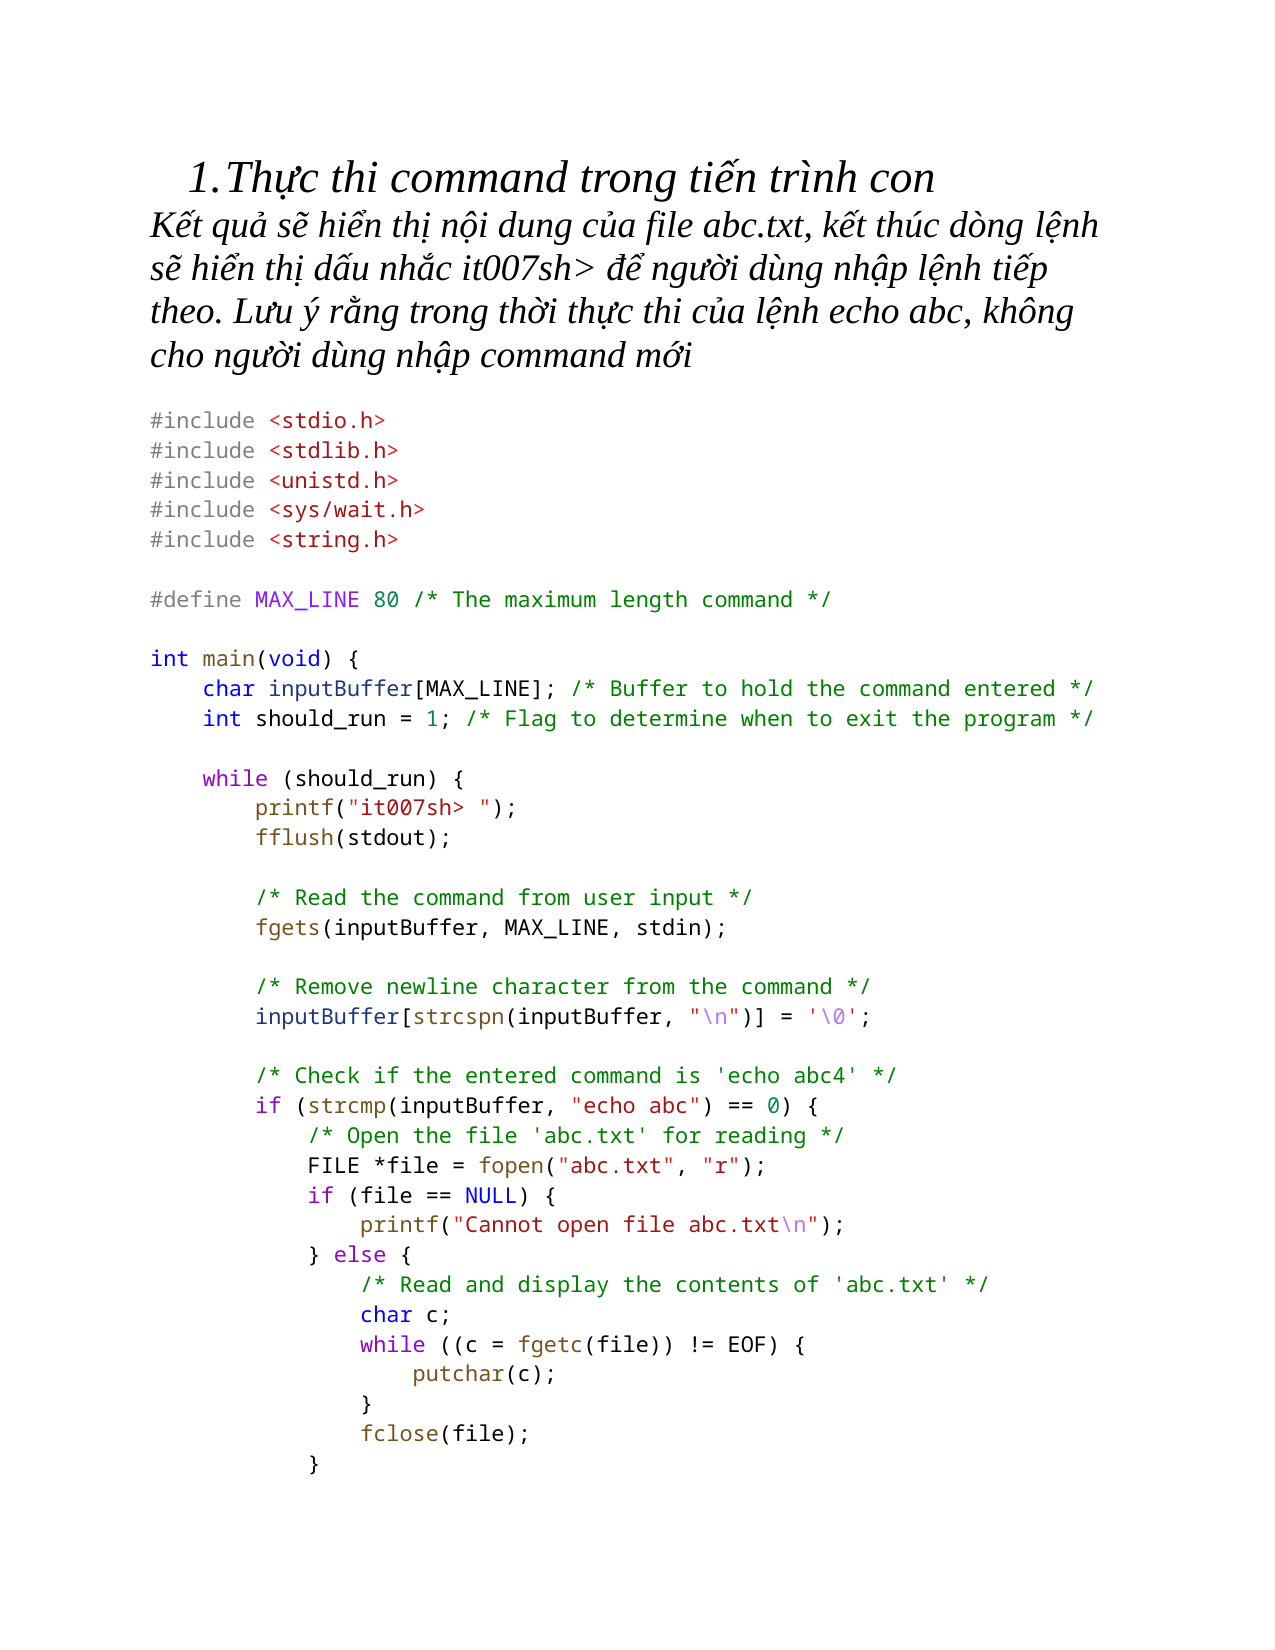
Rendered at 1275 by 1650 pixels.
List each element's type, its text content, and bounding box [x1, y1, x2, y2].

text fgets(inputBuffer, MAX_LINE, stdin); [150, 911, 1125, 941]
text putchar(c); [150, 1358, 1125, 1388]
text #define MAX_LINE 80 /* The maximum length command */ [150, 584, 1125, 613]
text /* Read the command from user input */ [150, 882, 1125, 911]
text if (strcmp(inputBuffer, "echo abc") == 0) { [150, 1090, 1125, 1120]
text } [150, 1448, 1125, 1477]
text #include <sys/wait.h> [150, 494, 1125, 524]
list Thực thi command trong tiến trình con [187, 150, 1125, 203]
text #include <stdio.h> [150, 405, 1125, 435]
text char c; [150, 1299, 1125, 1328]
text /* Open the file 'abc.txt' for reading */ [150, 1120, 1125, 1150]
text while ((c = fgetc(file)) != EOF) { [150, 1328, 1125, 1358]
text inputBuffer[strcspn(inputBuffer, "\n")] = '\0'; [150, 1001, 1125, 1031]
text #include <string.h> [150, 524, 1125, 554]
text /* Remove newline character from the command */ [150, 971, 1125, 1001]
text /* Check if the entered command is 'echo abc4' */ [150, 1060, 1125, 1090]
text Kết quả sẽ hiển thị nội dung của file abc.txt, kết thúc dòng lệnh sẽ hiển thị dấu nhắc it007sh> để người dùng nhập lệnh tiếp theo. Lưu ý rằng trong thời thực thi của lệnh echo abc, không cho người dùng nhập command mới [150, 203, 1125, 375]
text char inputBuffer[MAX_LINE]; /* Buffer to hold the command entered */ [150, 673, 1125, 703]
text #include <stdlib.h> [150, 435, 1125, 464]
text } else { [150, 1239, 1125, 1269]
text } [150, 1388, 1125, 1418]
text int should_run = 1; /* Flag to determine when to exit the program */ [150, 703, 1125, 733]
text printf("Cannot open file abc.txt\n"); [150, 1209, 1125, 1239]
text /* Read and display the contents of 'abc.txt' */ [150, 1269, 1125, 1299]
text #include <unistd.h> [150, 464, 1125, 494]
text fclose(file); [150, 1418, 1125, 1448]
text printf("it007sh> "); [150, 792, 1125, 822]
text FILE *file = fopen("abc.txt", "r"); [150, 1150, 1125, 1179]
text fflush(stdout); [150, 822, 1125, 852]
text if (file == NULL) { [150, 1179, 1125, 1209]
text while (should_run) { [150, 762, 1125, 792]
text int main(void) { [150, 643, 1125, 673]
